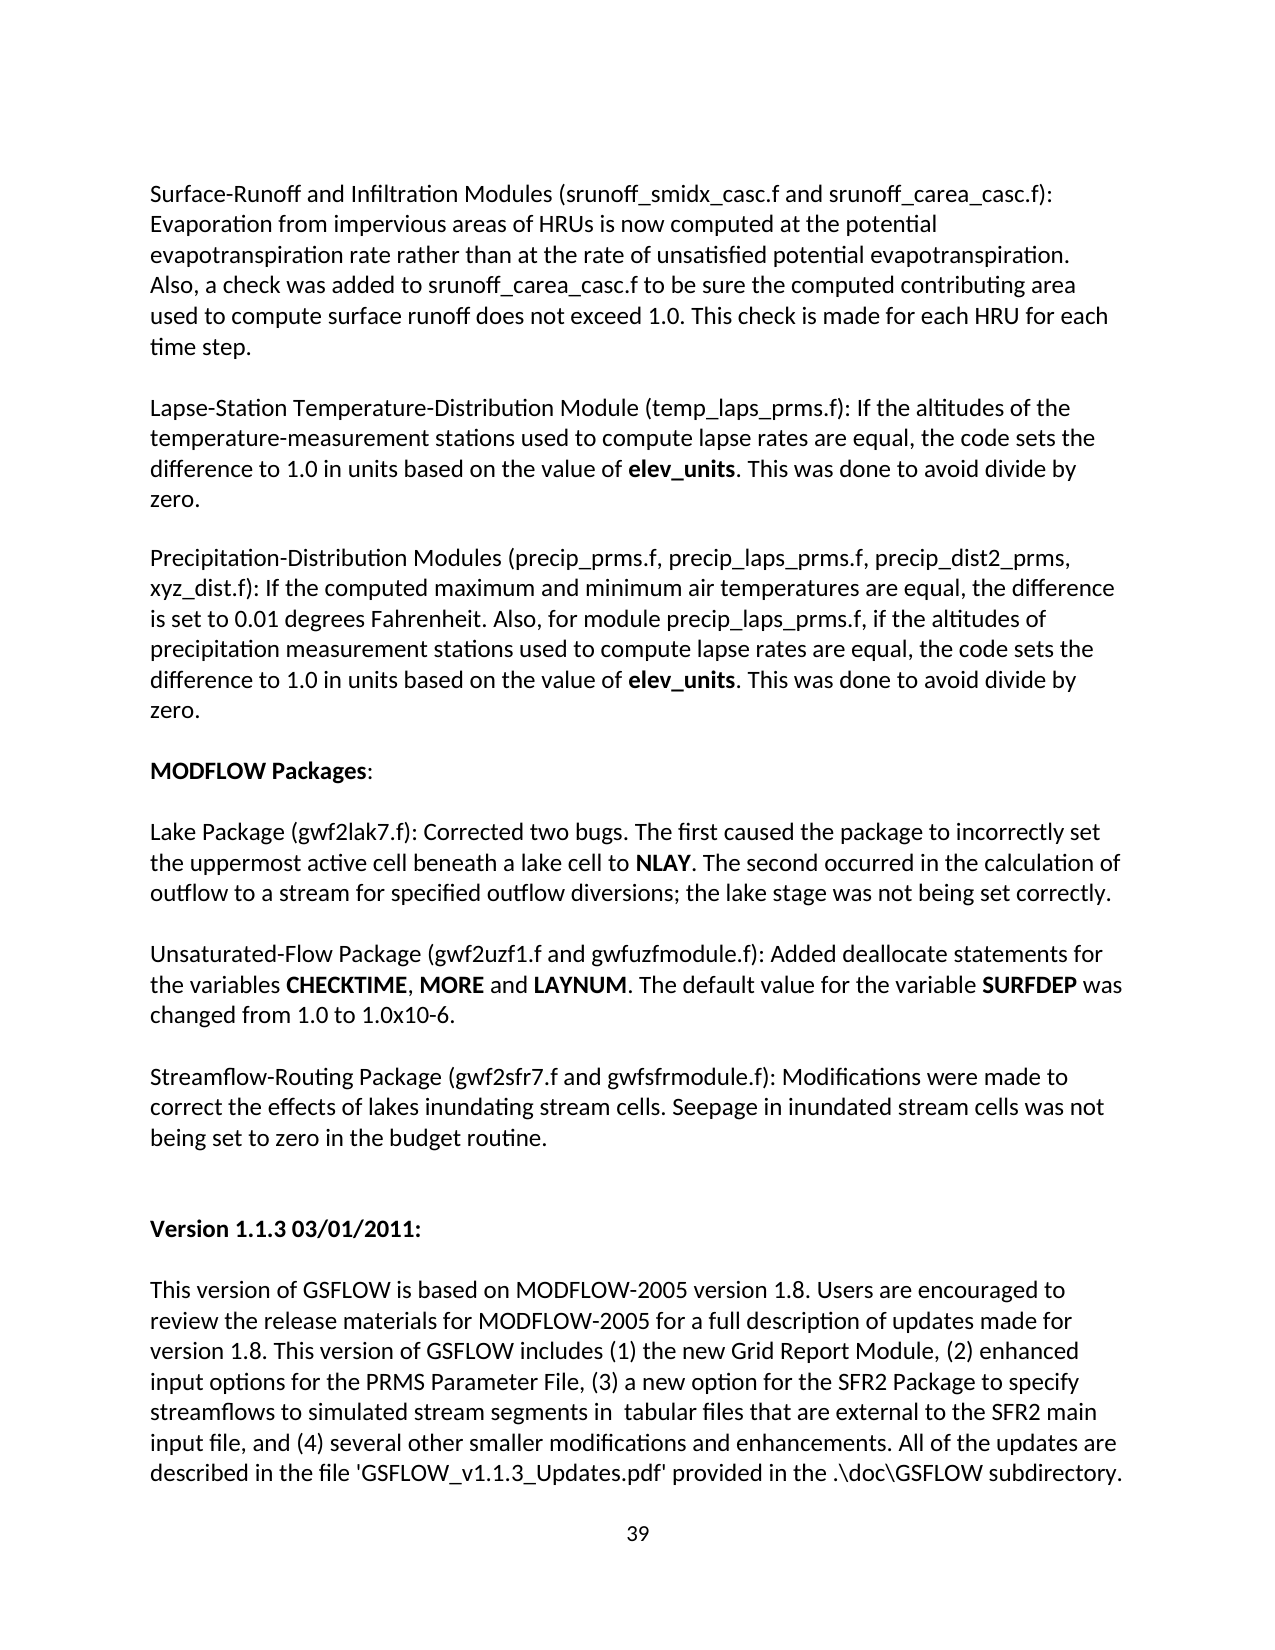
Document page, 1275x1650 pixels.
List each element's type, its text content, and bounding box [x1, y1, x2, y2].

text MODFLOW Packages: [150, 755, 1125, 786]
text Streamflow-Routing Package (gwf2sfr7.f and gwfsfrmodule.f): Modifications were made to correct the effects of lakes inundating stream cells. Seepage in inundated stream cells was not being set to zero in the budget routine. [150, 1061, 1125, 1152]
text Precipitation-Distribution Modules (precip_prms.f, precip_laps_prms.f, precip_dist2_prms, xyz_dist.f): If the computed maximum and minimum air temperatures are equal, the difference is set to 0.01 degrees Fahrenheit. Also, for module precip_laps_prms.f, if the altitudes of precipitation measurement stations used to compute lapse rates are equal, the code sets the difference to 1.0 in units based on the value of elev_units. This was done to avoid divide by zero. [150, 542, 1125, 725]
text Lapse-Station Temperature-Distribution Module (temp_laps_prms.f): If the altitudes of the temperature-measurement stations used to compute lapse rates are equal, the code sets the difference to 1.0 in units based on the value of elev_units. This was done to avoid divide by zero. [150, 392, 1125, 514]
text Lake Package (gwf2lak7.f): Corrected two bugs. The first caused the package to incorrectly set the uppermost active cell beneath a lake cell to NLAY. The second occurred in the calculation of outflow to a stream for specified outflow diversions; the lake stage was not being set correctly. [150, 816, 1125, 908]
text Surface-Runoff and Infiltration Modules (srunoff_smidx_casc.f and srunoff_carea_casc.f): Evaporation from impervious areas of HRUs is now computed at the potential evapotranspiration rate rather than at the rate of unsatisfied potential evapotranspiration. Also, a check was added to srunoff_carea_casc.f to be sure the computed contributing area used to compute surface runoff does not exceed 1.0. This check is made for each HRU for each time step. [150, 178, 1125, 361]
text Unsaturated-Flow Package (gwf2uzf1.f and gwfuzfmodule.f): Added deallocate statements for the variables CHECKTIME, MORE and LAYNUM. The default value for the variable SURFDEP was changed from 1.0 to 1.0x10-6. [150, 938, 1125, 1030]
text Version 1.1.3 03/01/2011: [150, 1213, 1125, 1244]
